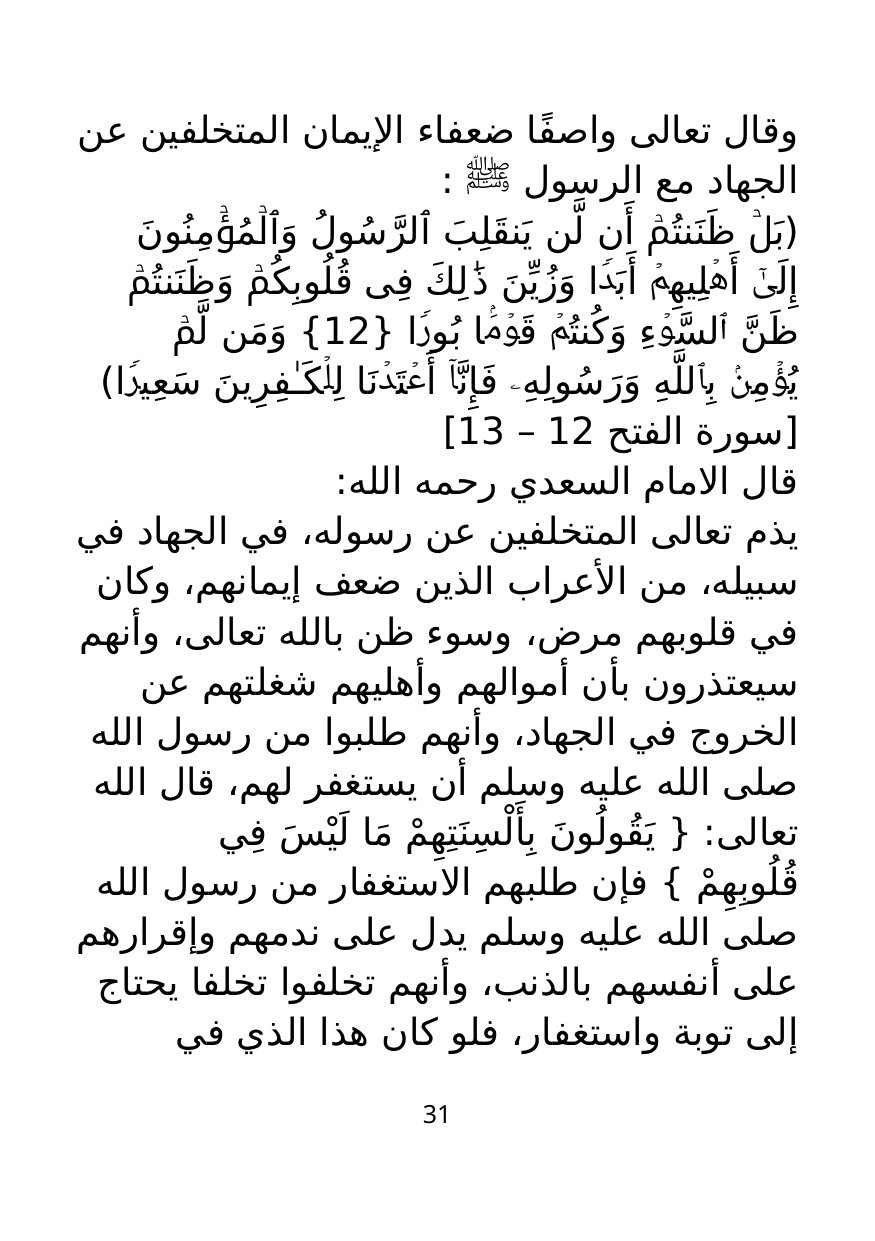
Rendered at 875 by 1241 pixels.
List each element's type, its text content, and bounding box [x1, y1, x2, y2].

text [75, 510, 799, 1054]
text قال الامام السعدي رحمه الله: [75, 460, 799, 503]
text [سورة الفتح 12 – 13] [75, 410, 799, 453]
text وقال تعالى واصفًا ضعفاء الإيمان المتخلفين عن الجهاد مع الرسول ﷺ : [75, 109, 799, 203]
text (بَلۡ ظَنَنتُمۡ أَن لَّن یَنقَلِبَ ٱلرَّسُولُ وَٱلۡمُؤۡمِنُونَ إِلَىٰۤ أَهۡلِیهِمۡ أَبَدࣰا وَزُیِّنَ ذَ ٰ⁠لِكَ فِی قُلُوبِكُمۡ وَظَنَنتُمۡ ظَنَّ ٱلسَّوۡءِ وَكُنتُمۡ قَوۡمَۢا بُورࣰا {12} وَمَن لَّمۡ یُؤۡمِنۢ بِٱللَّهِ وَرَسُولِهِۦ فَإِنَّاۤ أَعۡتَدۡنَا لِلۡكَـٰفِرِینَ سَعِیرࣰا) [75, 209, 799, 403]
